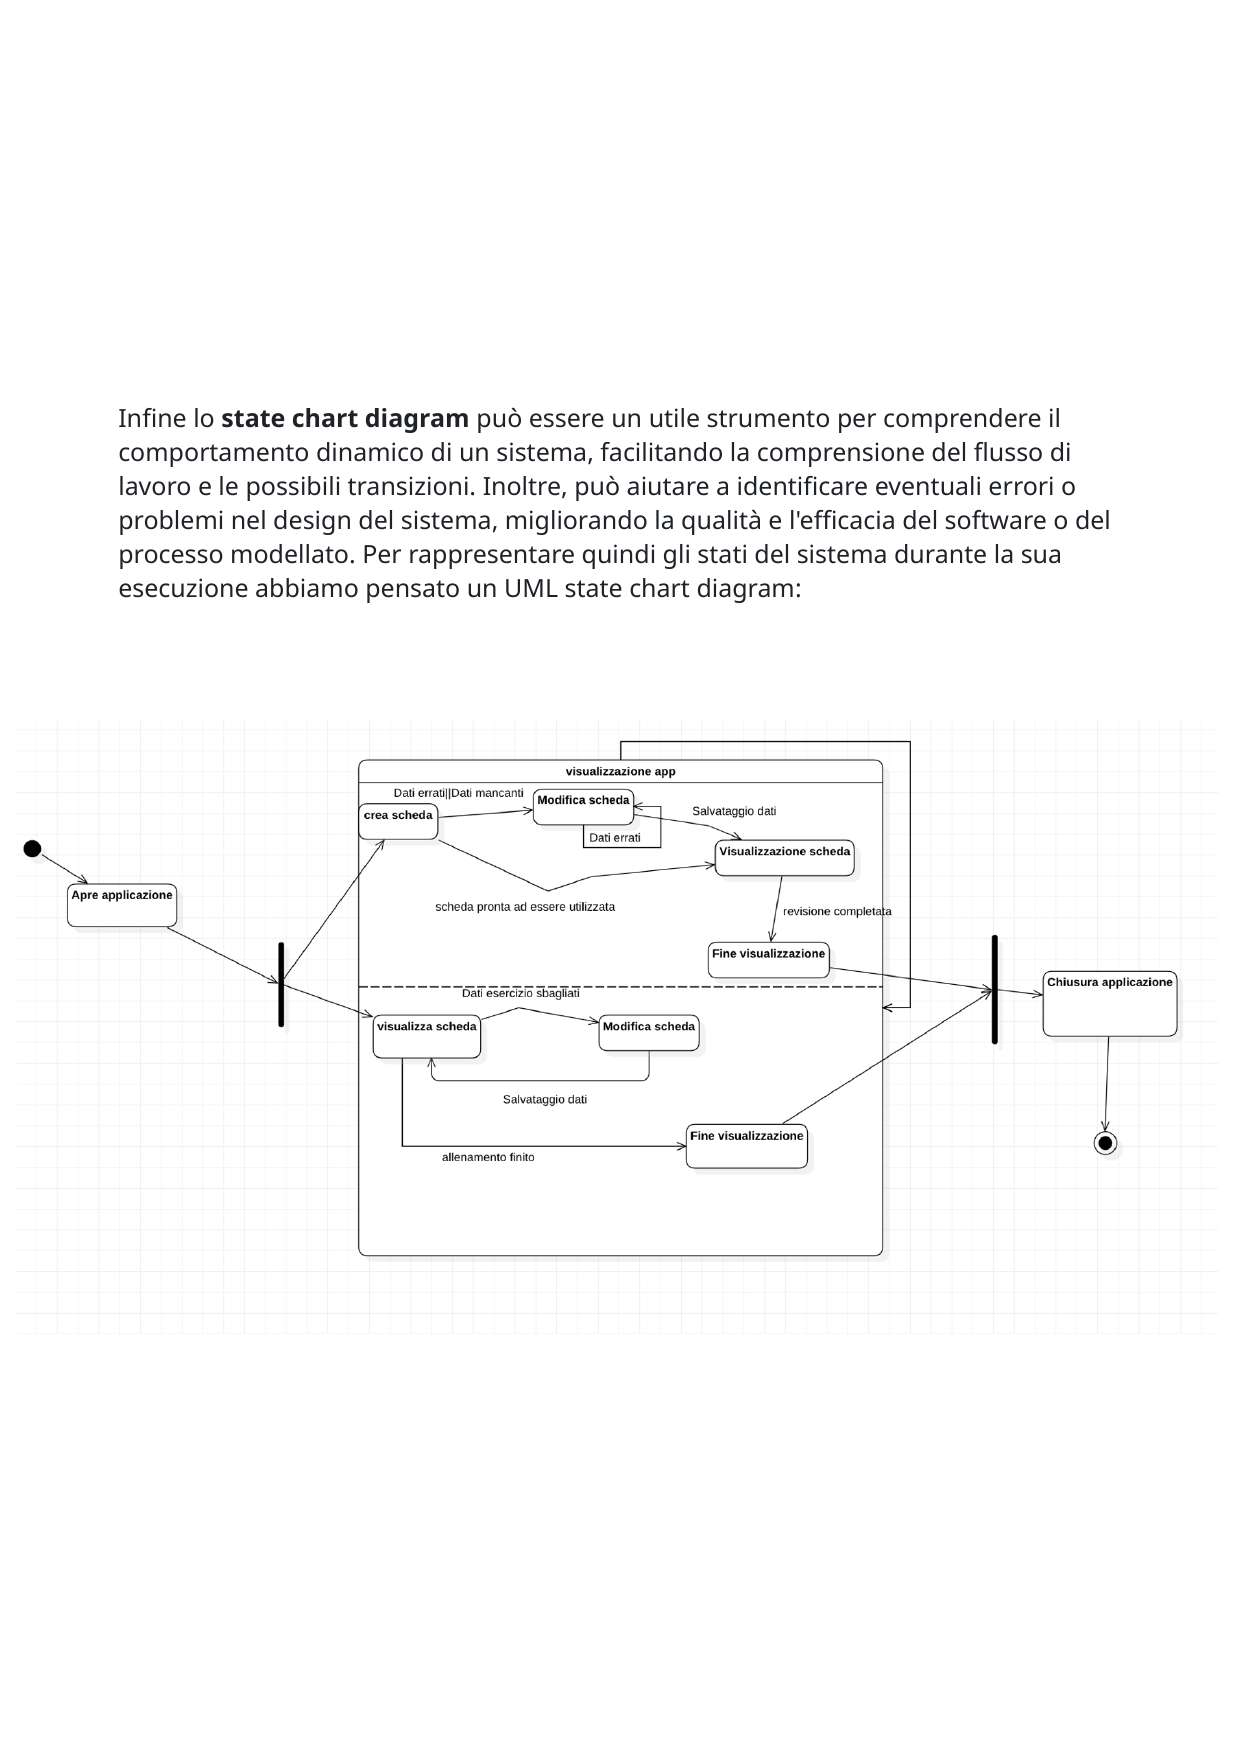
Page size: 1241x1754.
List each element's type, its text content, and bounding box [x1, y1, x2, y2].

text Infine lo state chart diagram può essere un utile strumento per comprendere il comportamento dinamico di un sistema, facilitando la comprensione del flusso di lavoro e le possibili transizioni. Inoltre, può aiutare a identificare eventuali errori o problemi nel design del sistema, migliorando la qualità e l'efficacia del software o del processo modellato. Per rappresentare quindi gli stati del sistema durante la sua esecuzione abbiamo pensato un UML state chart diagram: [118, 401, 1122, 605]
picture [15, 719, 1219, 1332]
